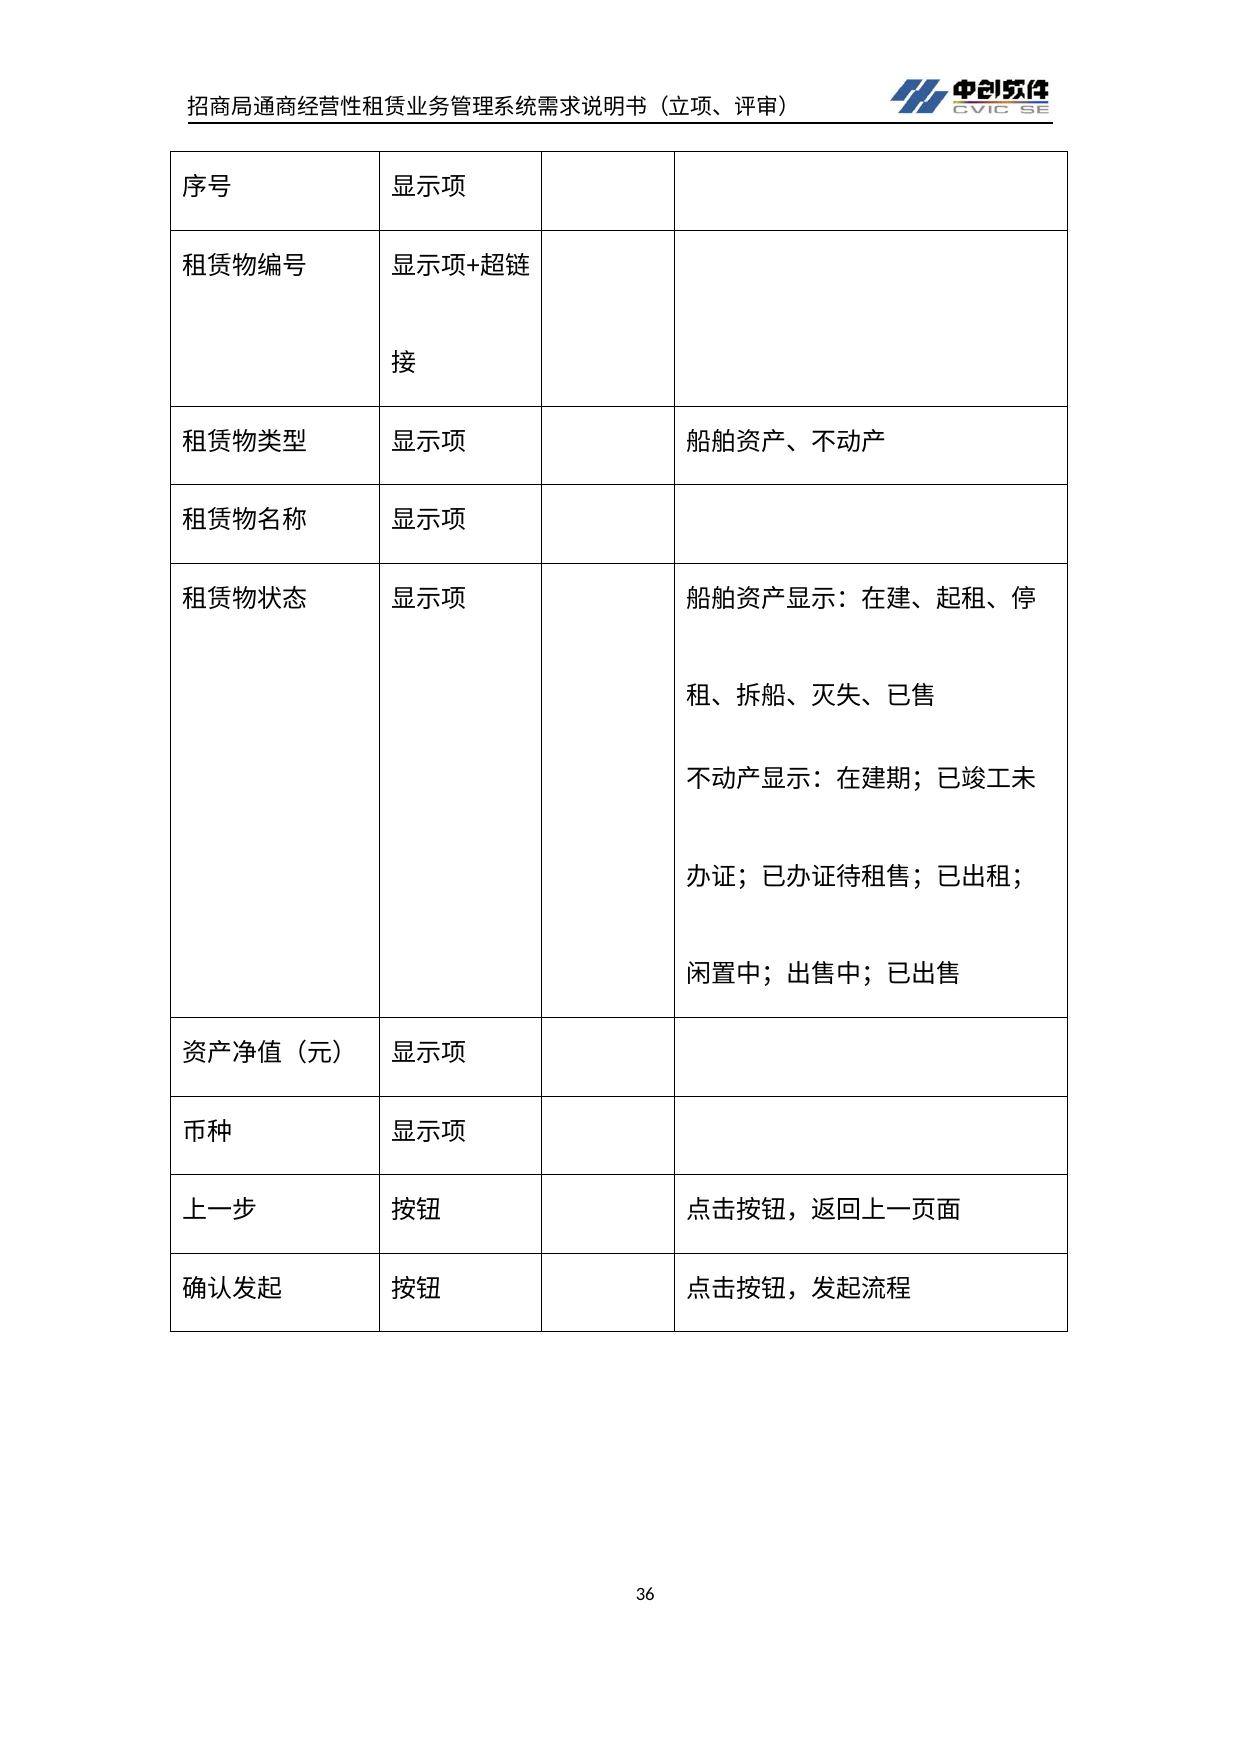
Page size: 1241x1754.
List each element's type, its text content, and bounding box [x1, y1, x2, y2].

table_cell [675, 1097, 1067, 1174]
table_cell 确认发起 [171, 1254, 379, 1331]
table_cell 显示项 [380, 407, 541, 484]
table_cell [542, 485, 674, 563]
table_cell [542, 1254, 674, 1331]
table_cell 上一步 [171, 1175, 379, 1253]
table_cell 显示项 [380, 485, 541, 563]
table_cell 显示项 [380, 564, 541, 1017]
table_cell 按钮 [380, 1175, 541, 1253]
table_cell 显示项 [380, 1097, 541, 1174]
table_cell 船舶资产、不动产 [675, 407, 1067, 484]
table_cell 资产净值（元） [171, 1018, 379, 1096]
table_cell [542, 1175, 674, 1253]
table_cell [675, 1018, 1067, 1096]
table_cell [675, 231, 1067, 406]
table_cell 按钮 [380, 1254, 541, 1331]
table_cell 租赁物类型 [171, 407, 379, 484]
table_cell 点击按钮，返回上一页面 [675, 1175, 1067, 1253]
table_cell 序号 [171, 152, 379, 230]
table_cell [542, 407, 674, 484]
table_cell 显示项 [380, 1018, 541, 1096]
table_cell [675, 485, 1067, 563]
table_cell [542, 231, 674, 406]
table_cell [542, 152, 674, 230]
picture [887, 77, 1053, 115]
table_cell [542, 564, 674, 1017]
table_cell 租赁物名称 [171, 485, 379, 563]
table_cell 显示项 [380, 152, 541, 230]
table_cell 点击按钮，发起流程 [675, 1254, 1067, 1331]
table_cell [675, 152, 1067, 230]
table_cell 显示项+超链接 [380, 231, 541, 406]
table_cell [542, 1097, 674, 1174]
table_cell 租赁物状态 [171, 564, 379, 1017]
table_cell [542, 1018, 674, 1096]
table_cell 租赁物编号 [171, 231, 379, 406]
table_cell 币种 [171, 1097, 379, 1174]
table_cell 船舶资产显示：在建、起租、停租、拆船、灭失、已售 不动产显示：在建期；已竣工未办证；已办证待租售；已出租；闲置中；出售中；已出售 [675, 564, 1067, 1017]
